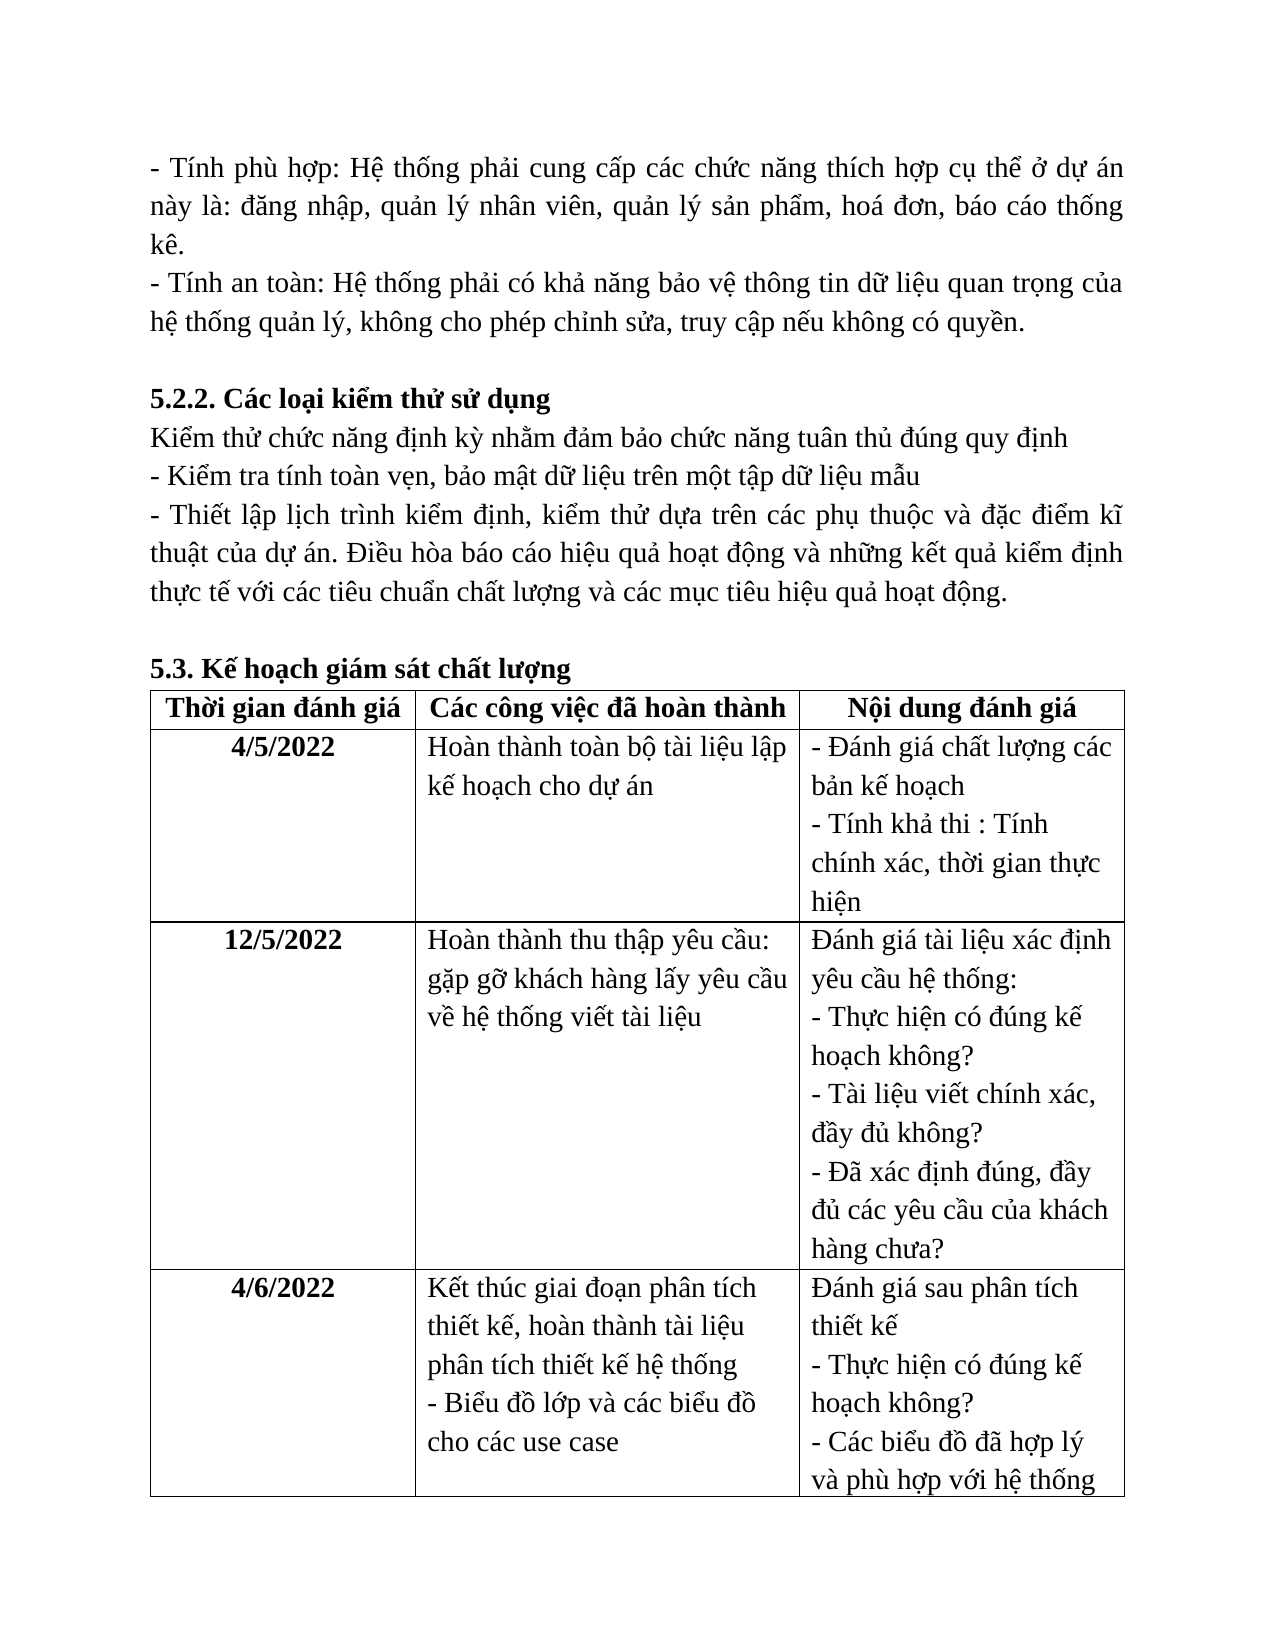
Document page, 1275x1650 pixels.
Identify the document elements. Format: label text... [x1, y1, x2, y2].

table_cell Đánh giá tài liệu xác định yêu cầu hệ thống: - Thực hiện có đúng kế hoạch không? - Tài liệu viết chính xác, đầy đủ không? - Đã xác định đúng, đầy đủ các yêu cầu của khách hàng chưa? [800, 923, 1124, 1269]
text Kiểm thử chức năng định kỳ nhằm đảm bảo chức năng tuân thủ đúng quy định [150, 420, 1125, 453]
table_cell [800, 1270, 1124, 1496]
table_cell - Đánh giá chất lượng các bản kế hoạch - Tính khả thi : Tính chính xác, thời gian thực hiện [800, 730, 1124, 921]
table_cell 4/6/2022 [151, 1270, 415, 1496]
table_header Các công việc đã hoàn thành [416, 691, 799, 728]
table_cell 12/5/2022 [151, 923, 415, 1269]
table_header Thời gian đánh giá [151, 691, 415, 728]
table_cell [416, 1270, 799, 1496]
text - Tính an toàn: Hệ thống phải có khả năng bảo vệ thông tin dữ liệu quan trọng của hệ thống quản lý, không cho phép chỉnh sửa, truy cập nếu không có quyền. [150, 266, 1125, 338]
text - Kiểm tra tính toàn vẹn, bảo mật dữ liệu trên một tập dữ liệu mẫu [150, 458, 1125, 492]
table_cell Hoàn thành toàn bộ tài liệu lập kế hoạch cho dự án [416, 730, 799, 921]
table_cell Hoàn thành thu thập yêu cầu: gặp gỡ khách hàng lấy yêu cầu về hệ thống viết tài liệu [416, 923, 799, 1269]
table_header Nội dung đánh giá [800, 691, 1124, 728]
text - Tính phù hợp: Hệ thống phải cung cấp các chức năng thích hợp cụ thể ở dự án này là: đăng nhập, quản lý nhân viên, quản lý sản phẩm, hoá đơn, báo cáo thống kê. [150, 150, 1125, 261]
text - Thiết lập lịch trình kiểm định, kiểm thử dựa trên các phụ thuộc và đặc điểm kĩ thuật của dự án. Điều hòa báo cáo hiệu quả hoạt động và những kết quả kiểm định thực tế với các tiêu chuẩn chất lượng và các mục tiêu hiệu quả hoạt động. [150, 497, 1125, 607]
text 5.2.2. Các loại kiểm thử sử dụng [150, 381, 1125, 415]
table_cell 4/5/2022 [151, 730, 415, 921]
text 5.3. Kế hoạch giám sát chất lượng [150, 651, 1125, 684]
